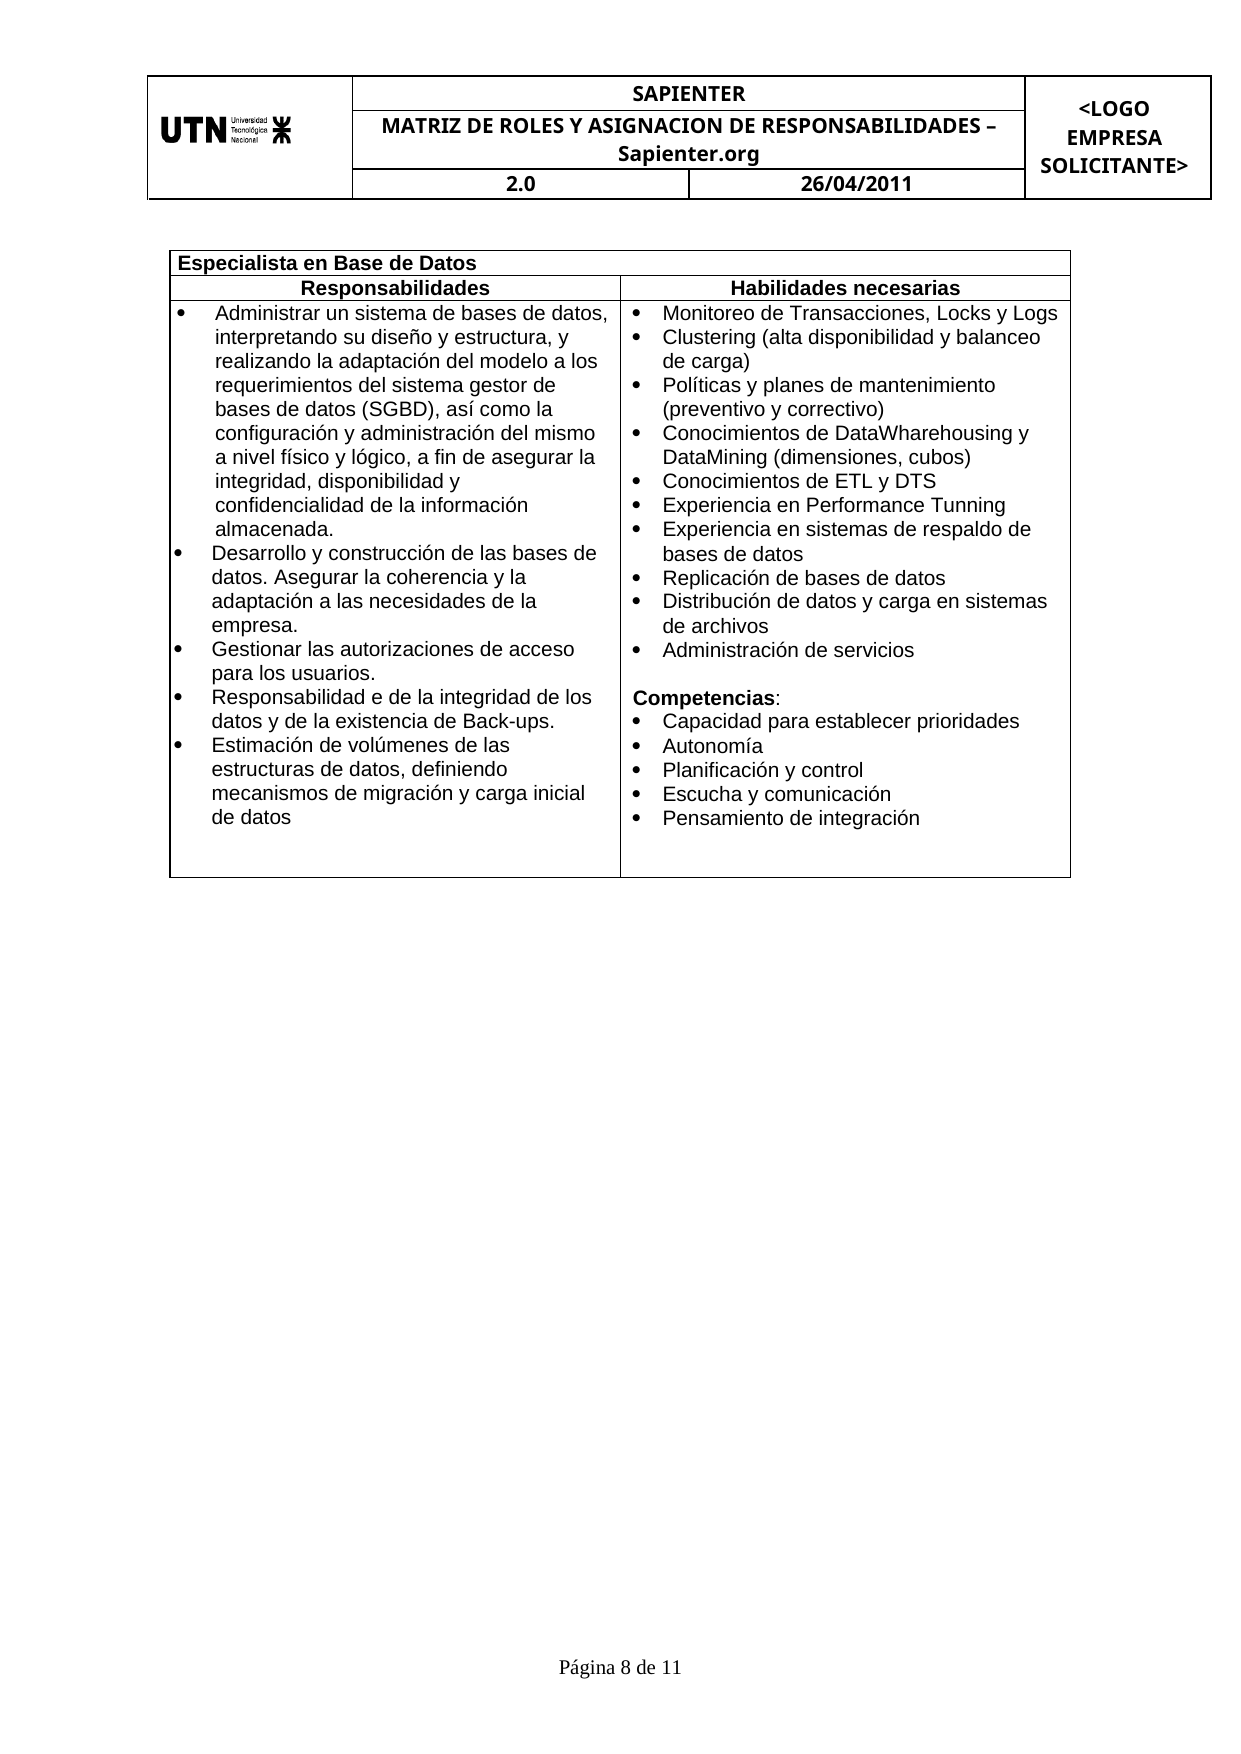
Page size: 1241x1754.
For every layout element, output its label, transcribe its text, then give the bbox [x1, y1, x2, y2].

table_cell Administrar un sistema de bases de datos, interpretando su diseño y estructura, y realizando la adaptación del modelo a los requerimientos del sistema gestor de bases de datos (SGBD), así como la configuración y administración del mismo a nivel físico y lógico, a fin de asegurar la integridad, disponibilidad y confidencialidad de la información almacenada. Desarrollo y construcción de las bases de datos. Asegurar la coherencia y la adaptación a las necesidades de la empresa. Gestionar las autorizaciones de acceso para los usuarios. Responsabilidad e de la integridad de los datos y de la existencia de Back-ups. Estimación de volúmenes de las estructuras de datos, definiendo mecanismos de migración y carga inicial de datos [171, 301, 620, 877]
picture [159, 112, 328, 147]
table_cell Habilidades necesarias [621, 276, 1070, 300]
table_cell Monitoreo de Transacciones, Locks y Logs Clustering (alta disponibilidad y balanceo de carga) Políticas y planes de mantenimiento (preventivo y correctivo) Conocimientos de DataWharehousing y DataMining (dimensiones, cubos) Conocimientos de ETL y DTS Experiencia en Performance Tunning Experiencia en sistemas de respaldo de bases de datos Replicación de bases de datos Distribución de datos y carga en sistemas de archivos Administración de servicios Competencias: Capacidad para establecer prioridades Autonomía Planificación y control Escucha y comunicación Pensamiento de integración [621, 301, 1070, 877]
table_cell Responsabilidades [171, 276, 620, 300]
table_header Especialista en Base de Datos [171, 251, 1070, 275]
